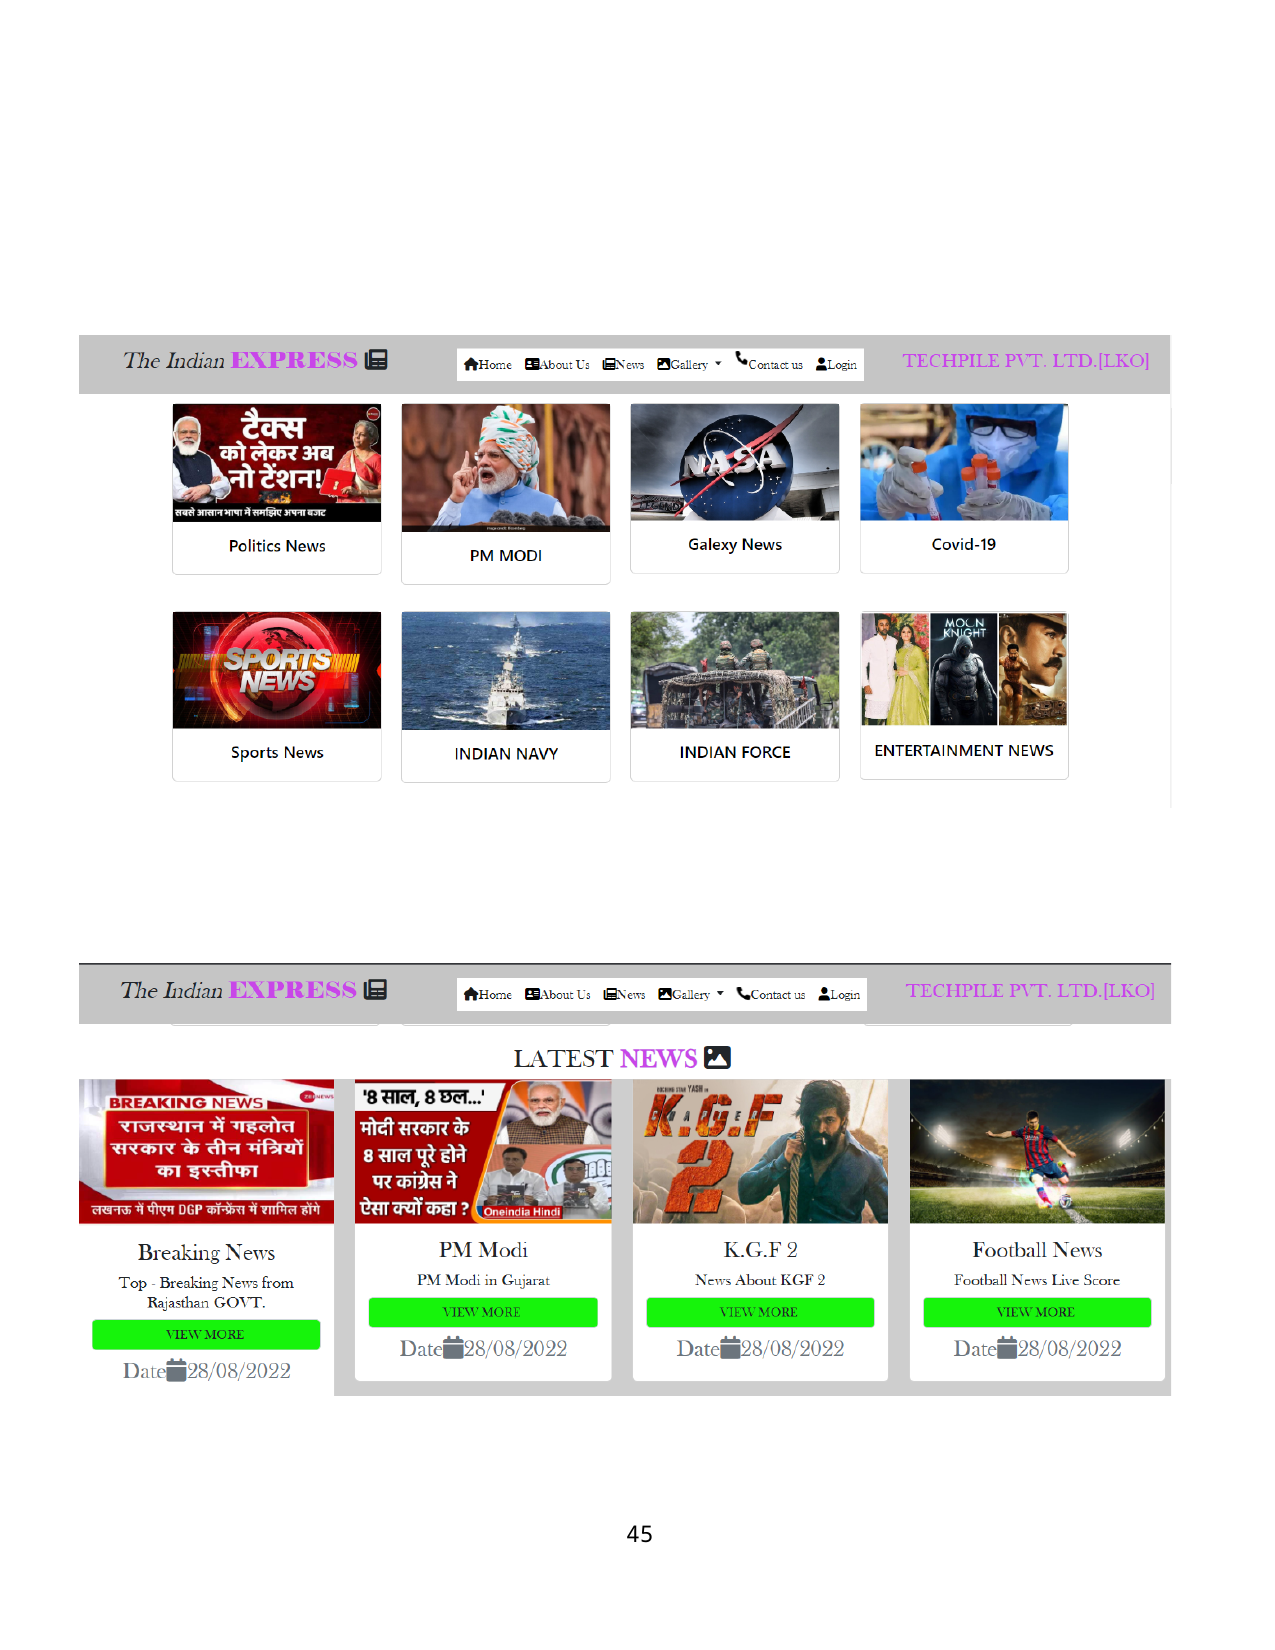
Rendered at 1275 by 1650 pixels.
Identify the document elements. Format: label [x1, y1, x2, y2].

picture [79, 963, 1172, 1396]
picture [79, 335, 1172, 808]
